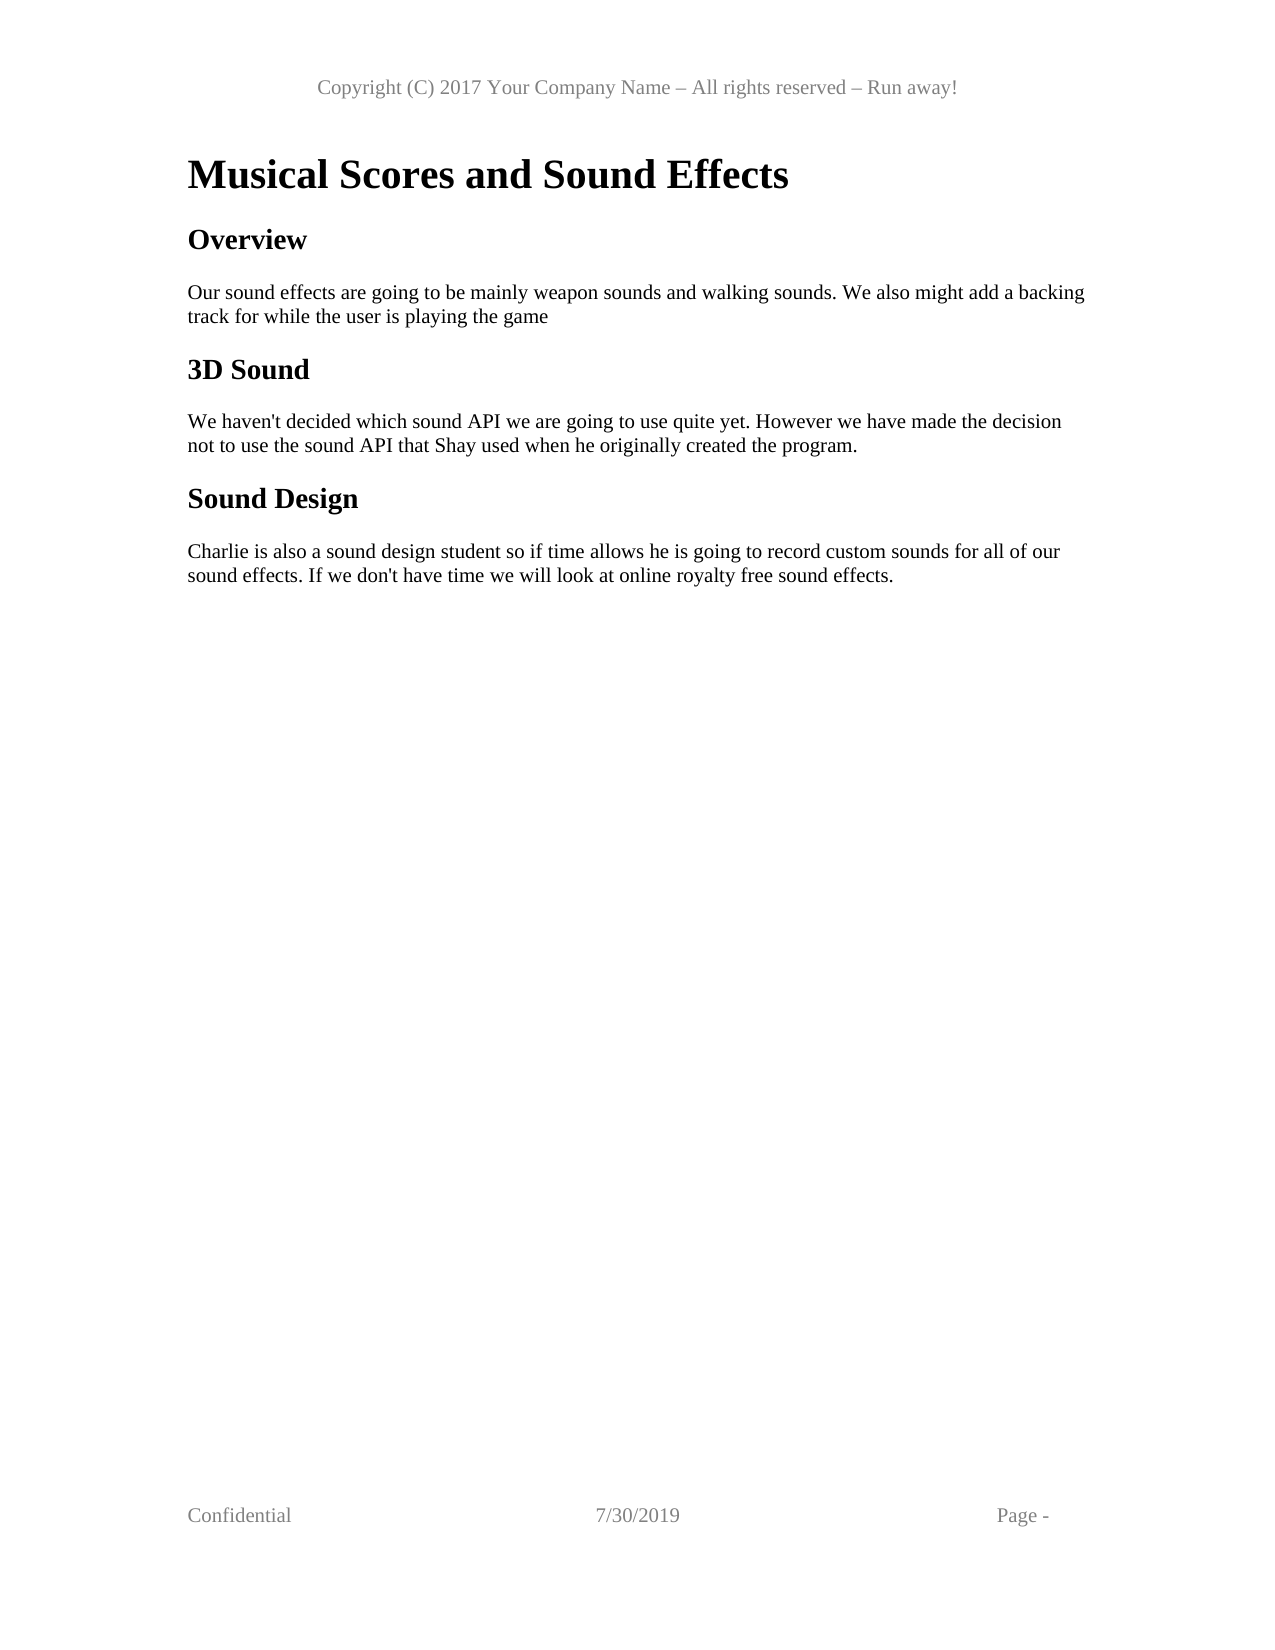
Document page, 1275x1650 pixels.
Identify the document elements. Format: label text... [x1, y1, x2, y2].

text Our sound effects are going to be mainly weapon sounds and walking sounds. We also might add a backing track for while the user is playing the game [187, 279, 1087, 328]
subtitle Sound Design [187, 482, 1087, 515]
subtitle Musical Scores and Sound Effects [187, 150, 1087, 198]
text Charlie is also a sound design student so if time allows he is going to record custom sounds for all of our sound effects. If we don't have time we will look at online royalty free sound effects. [187, 539, 1087, 587]
subtitle Overview [187, 222, 1087, 256]
subtitle 3D Sound [187, 352, 1087, 385]
text We haven't decided which sound API we are going to use quite yet. However we have made the decision not to use the sound API that Shay used when he originally created the program. [187, 409, 1087, 457]
